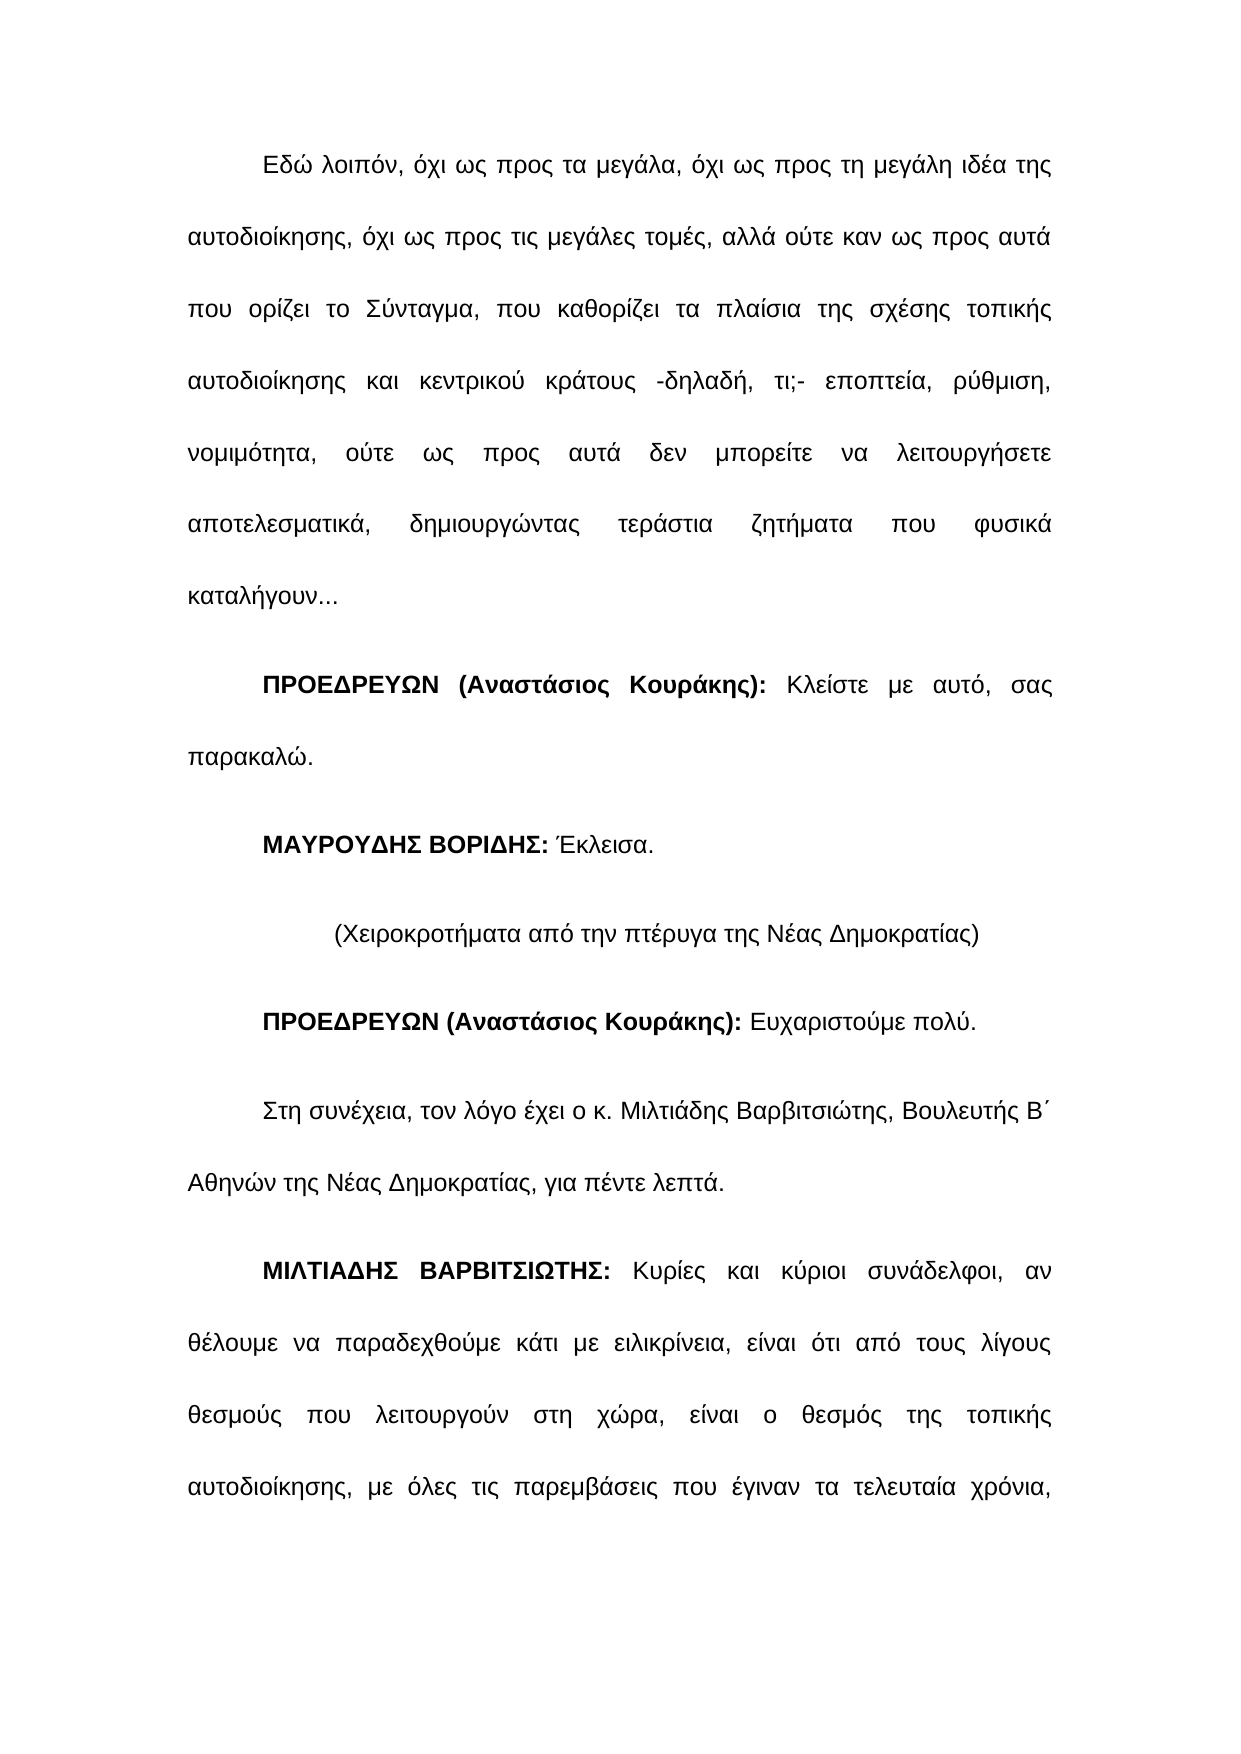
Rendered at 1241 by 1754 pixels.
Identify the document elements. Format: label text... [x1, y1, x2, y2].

text (Χειροκροτήματα από την πτέρυγα της Νέας Δημοκρατίας) [187, 919, 1053, 947]
text ΠΡΟΕΔΡΕΥΩΝ (Αναστάσιος Κουράκης): Κλείστε με αυτό, σας παρακαλώ. [187, 670, 1053, 770]
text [187, 1256, 1053, 1501]
text ΜΑΥΡΟΥΔΗΣ ΒΟΡΙΔΗΣ: Έκλεισα. [187, 830, 1053, 859]
text ΠΡΟΕΔΡΕΥΩΝ (Αναστάσιος Κουράκης): Ευχαριστούμε πολύ. [187, 1007, 1053, 1036]
text Εδώ λοιπόν, όχι ως προς τα μεγάλα, όχι ως προς τη μεγάλη ιδέα της αυτοδιοίκησης, όχι ως προς τις μεγάλες τομές, αλλά ούτε καν ως προς αυτά που ορίζει το Σύνταγμα, που καθορίζει τα πλαίσια της σχέσης τοπικής αυτοδιοίκησης και κεντρικού κράτους -δηλαδή, τι;- εποπτεία, ρύθμιση, νομιμότητα, ούτε ως προς αυτά δεν μπορείτε να λειτουργήσετε αποτελεσματικά, δημιουργώντας τεράστια ζητήματα που φυσικά καταλήγουν... [187, 150, 1053, 610]
text Στη συνέχεια, τον λόγο έχει ο κ. Μιλτιάδης Βαρβιτσιώτης, Βουλευτής Β΄ Αθηνών της Νέας Δημοκρατίας, για πέντε λεπτά. [187, 1096, 1053, 1196]
